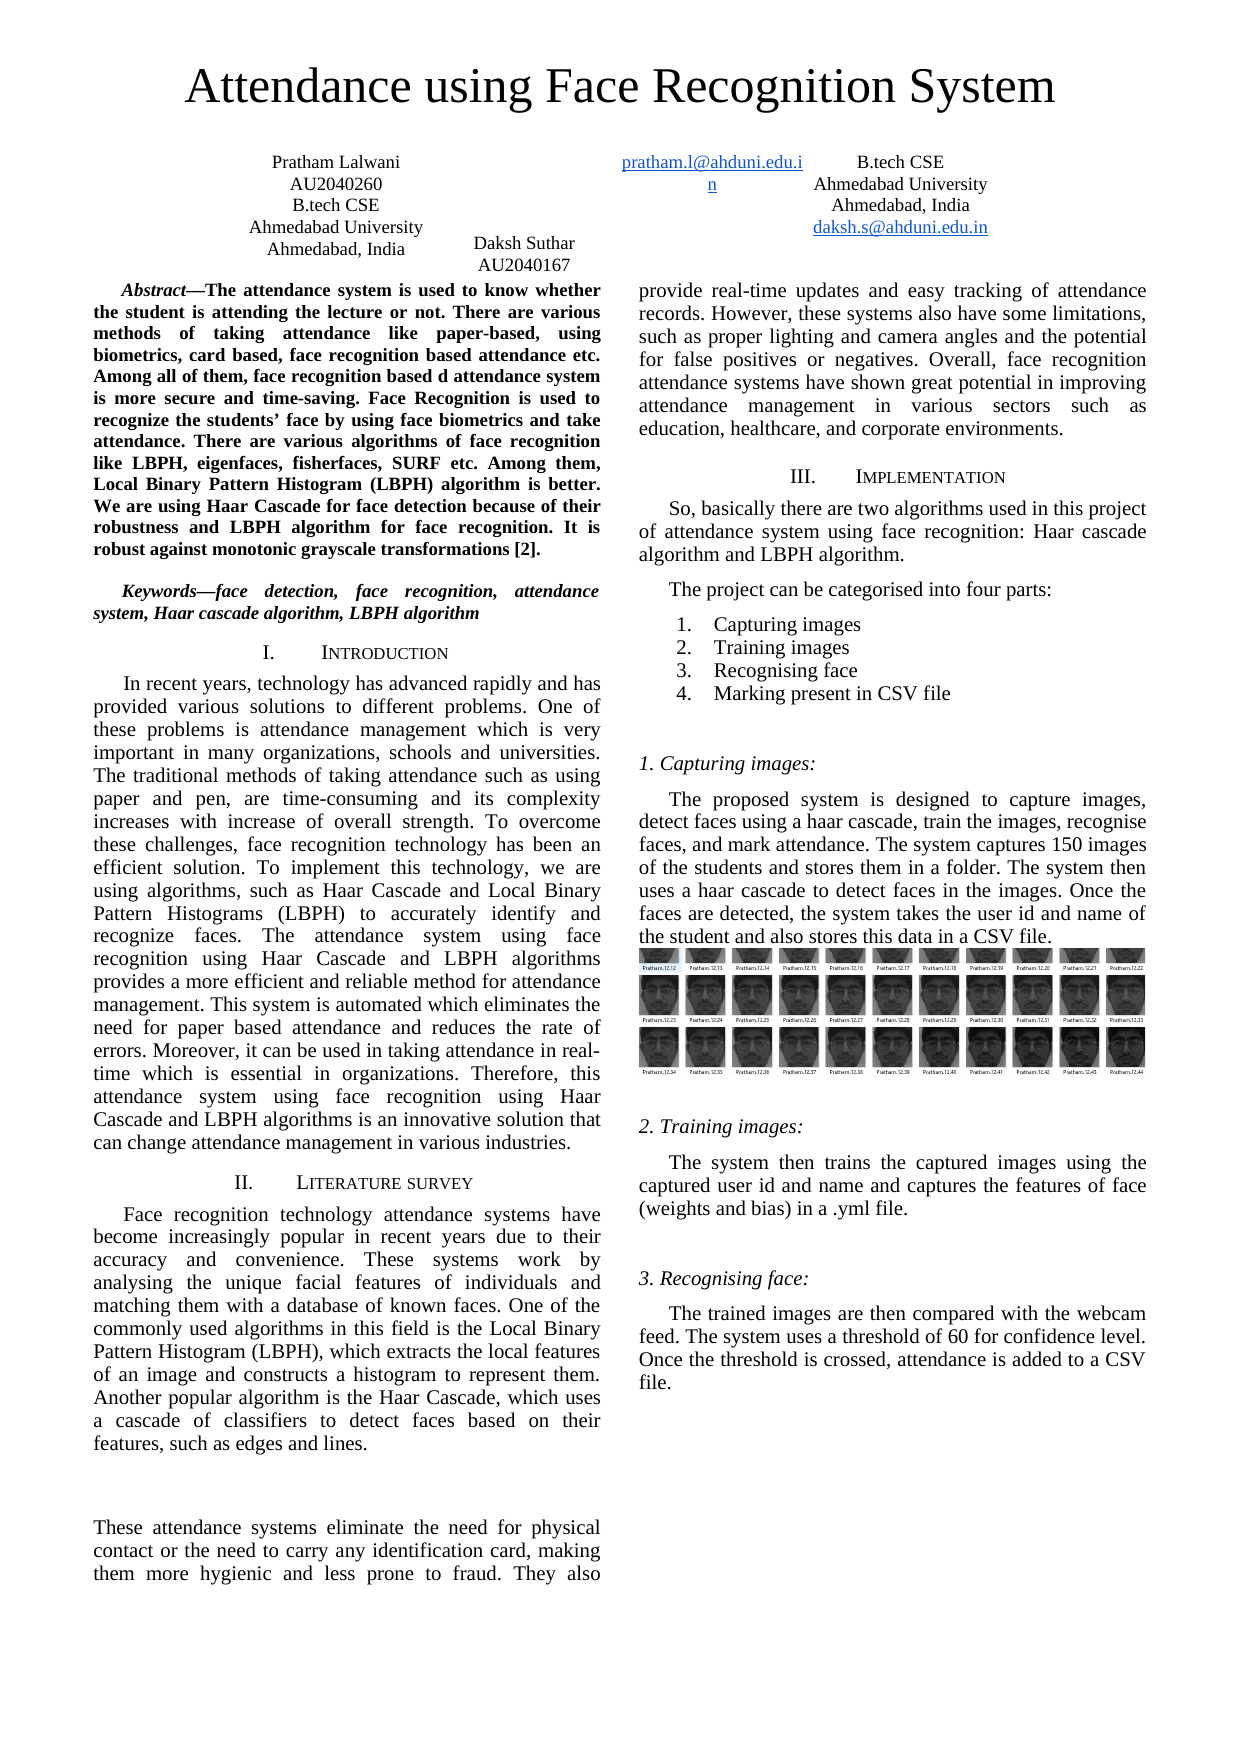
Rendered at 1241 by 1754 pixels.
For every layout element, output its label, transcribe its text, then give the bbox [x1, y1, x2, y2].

text Attendance using Face Recognition System [93, 56, 1147, 114]
list Marking present in CSV file [676, 682, 1147, 704]
list Capturing images [676, 613, 1147, 636]
text The project can be categorised into four parts: [639, 578, 1147, 601]
text Abstract—The attendance system is used to know whether the student is attending the lecture or not. There are various methods of taking attendance like paper-based, using biometrics, card based, face recognition based attendance etc. Among all of them, face recognition based d attendance system is more secure and time-saving. Face Recognition is used to recognize the students’ face by using face biometrics and take attendance. There are various algorithms of face recognition like LBPH, eigenfaces, fisherfaces, SURF etc. Among them, Local Binary Pattern Histogram (LBPH) algorithm is better. We are using Haar Cascade for face detection because of their robustness and LBPH algorithm for face recognition. It is robust against monotonic grayscale transformations [2]. [93, 279, 601, 559]
text Pratham Lalwani AU2040260 B.tech CSE Ahmedabad University Ahmedabad, India pratham.l@ahduni.edu.in [241, 151, 431, 259]
picture [638, 948, 1146, 1075]
text These attendance systems eliminate the need for physical contact or the need to carry any identification card, making them more hygienic and less prone to fraud. They also provide real-time updates and easy tracking of attendance records. However, these systems also have some limitations, such as proper lighting and camera angles and the potential for false positives or negatives. Overall, face recognition attendance systems have shown great potential in improving attendance management in various sectors such as education, healthcare, and corporate environments. [93, 1516, 601, 1585]
text These attendance systems eliminate the need for physical contact or the need to carry any identification card, making them more hygienic and less prone to fraud. They also provide real-time updates and easy tracking of attendance records. However, these systems also have some limitations, such as proper lighting and camera angles and the potential for false positives or negatives. Overall, face recognition attendance systems have shown great potential in improving attendance management in various sectors such as education, healthcare, and corporate environments. [639, 279, 1147, 439]
text Keywords—face detection, face recognition, attendance system, Haar cascade algorithm, LBPH algorithm [93, 580, 601, 623]
subtitle Introduction [93, 640, 601, 664]
text The trained images are then compared with the webcam feed. The system uses a threshold of 60 for confidence level. Once the threshold is crossed, attendance is added to a CSV file. [639, 1303, 1147, 1394]
text 1. Capturing images: [639, 752, 1147, 775]
list Training images [676, 636, 1147, 659]
text Pratham Lalwani AU2040260 B.tech CSE Ahmedabad University Ahmedabad, India pratham.l@ahduni.edu.in [617, 151, 807, 194]
text Face recognition technology attendance systems have become increasingly popular in recent years due to their accuracy and convenience. These systems work by analysing the unique facial features of individuals and matching them with a database of known faces. One of the commonly used algorithms in this field is the Local Binary Pattern Histogram (LBPH), which extracts the local features of an image and constructs a histogram to represent them. Another popular algorithm is the Haar Cascade, which uses a cascade of classifiers to detect faces based on their features, such as edges and lines. [93, 1203, 601, 1455]
text The proposed system is designed to capture images, detect faces using a haar cascade, train the images, recognise faces, and mark attendance. The system captures 150 images of the students and stores them in a folder. The system then uses a haar cascade to detect faces in the images. Once the faces are detected, the system takes the user id and name of the student and also stores this data in a CSV file. [639, 788, 1147, 948]
text 3. Recognising face: [639, 1267, 1147, 1290]
subtitle Literature survey [93, 1170, 601, 1194]
text So, basically there are two algorithms used in this project of attendance system using face recognition: Haar cascade algorithm and LBPH algorithm. [639, 497, 1147, 566]
text Daksh Suthar AU2040167 B.tech CSE Ahmedabad University Ahmedabad, India daksh.s@ahduni.edu.in [808, 151, 993, 237]
list Recognising face [676, 659, 1147, 682]
text Daksh Suthar AU2040167 B.tech CSE Ahmedabad University Ahmedabad, India daksh.s@ahduni.edu.in [432, 232, 617, 275]
subtitle Implementation [639, 464, 1147, 488]
text The system then trains the captured images using the captured user id and name and captures the features of face (weights and bias) in a .yml file. [639, 1151, 1147, 1219]
text 2. Training images: [639, 1116, 1147, 1138]
text In recent years, technology has advanced rapidly and has provided various solutions to different problems. One of these problems is attendance management which is very important in many organizations, schools and universities. The traditional methods of taking attendance such as using paper and pen, are time-consuming and its complexity increases with increase of overall strength. To overcome these challenges, face recognition technology has been an efficient solution. To implement this technology, we are using algorithms, such as Haar Cascade and Local Binary Pattern Histograms (LBPH) to accurately identify and recognize faces. The attendance system using face recognition using Haar Cascade and LBPH algorithms provides a more efficient and reliable method for attendance management. This system is automated which eliminates the need for paper based attendance and reduces the rate of errors. Moreover, it can be used in taking attendance in real-time which is essential in organizations. Therefore, this attendance system using face recognition using Haar Cascade and LBPH algorithms is an innovative solution that can change attendance management in various industries. [93, 672, 601, 1154]
